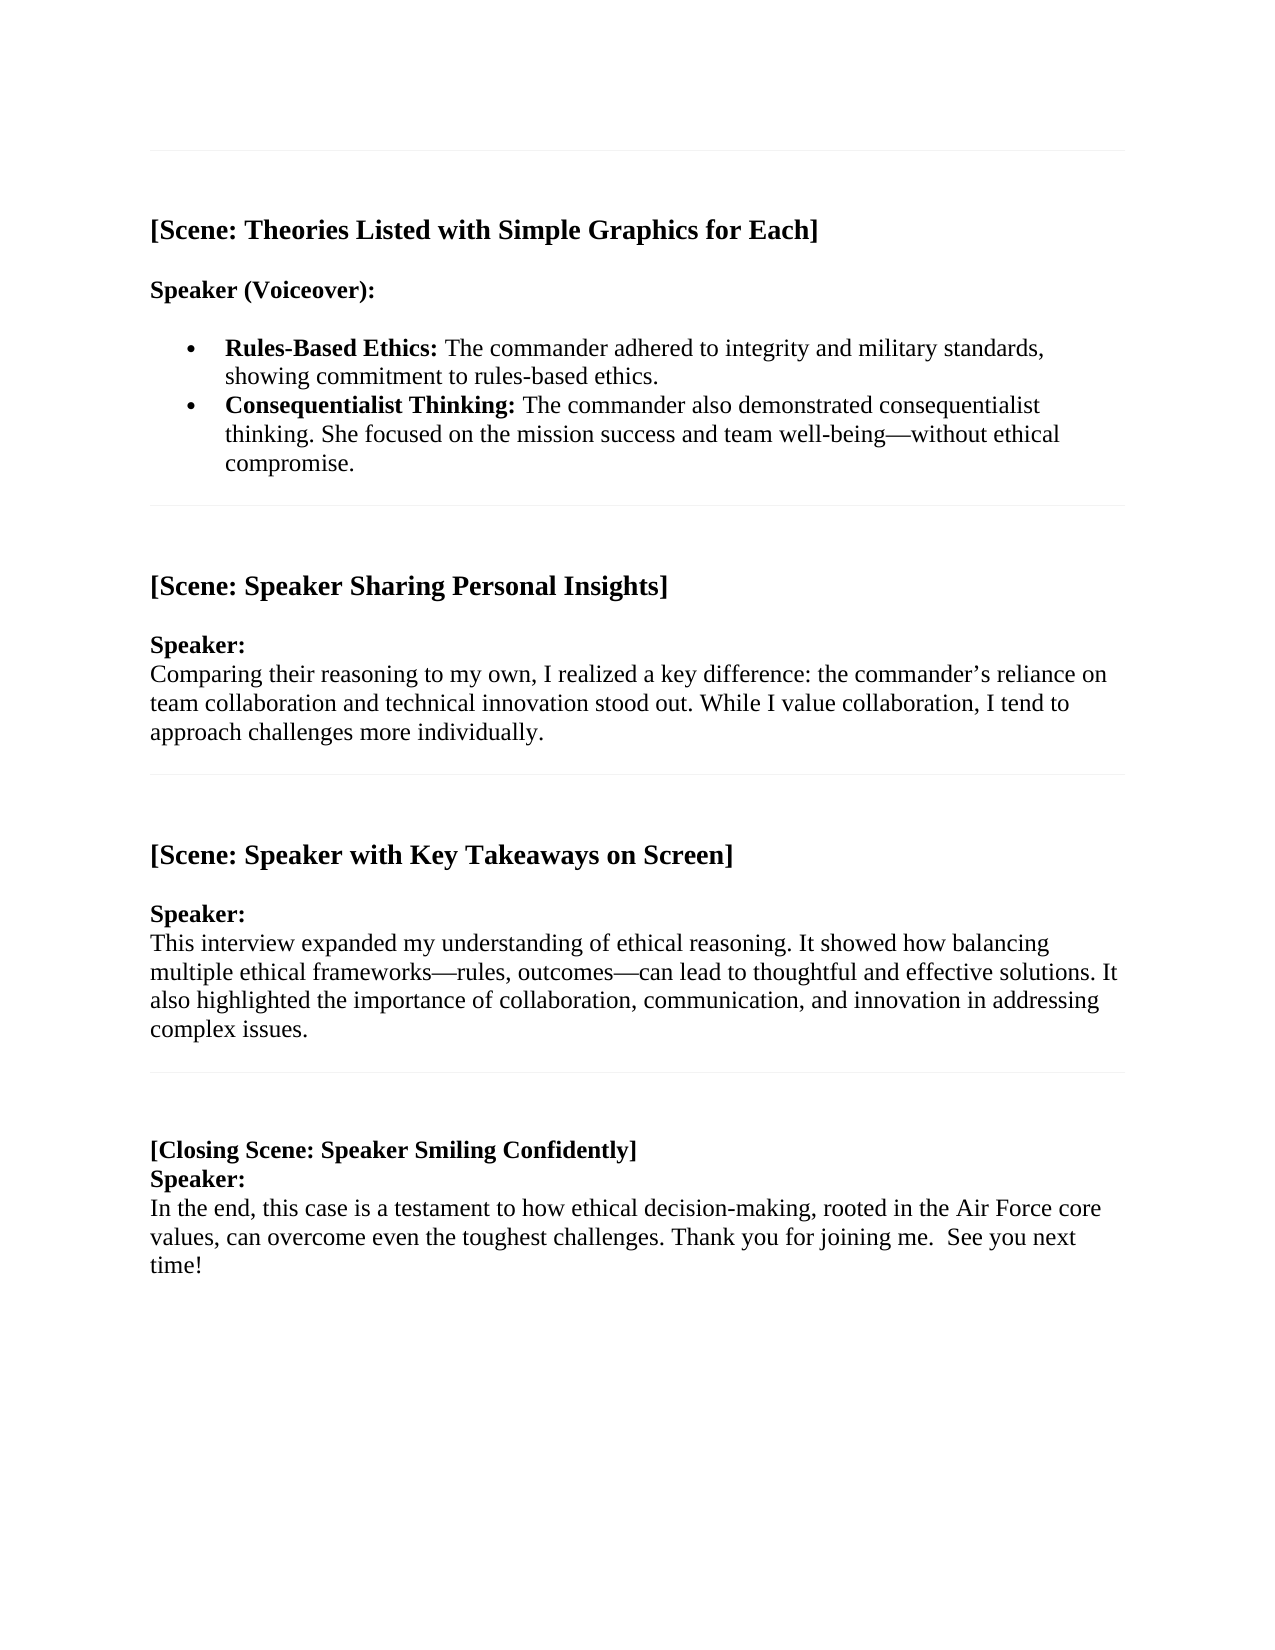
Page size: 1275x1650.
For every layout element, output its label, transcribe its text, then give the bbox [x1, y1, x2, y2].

list Rules-Based Ethics: The commander adhered to integrity and military standards, showing commitment to rules-based ethics. [187, 333, 1125, 390]
text [Closing Scene: Speaker Smiling Confidently] Speaker: In the end, this case is a testament to how ethical decision-making, rooted in the Air Force core values, can overcome even the toughest challenges. Thank you for joining me. See you next time! [150, 1136, 1125, 1279]
list Consequentialist Thinking: The commander also demonstrated consequentialist thinking. She focused on the mission success and team well-being—without ethical compromise. [187, 390, 1125, 476]
text [Scene: Speaker Sharing Personal Insights] [150, 569, 1125, 601]
text [Scene: Speaker with Key Takeaways on Screen] [150, 838, 1125, 870]
text [Scene: Theories Listed with Simple Graphics for Each] [150, 213, 1125, 246]
text Speaker (Voiceover): [150, 275, 1125, 303]
text Speaker: Comparing their reasoning to my own, I realized a key difference: the commander’s reliance on team collaboration and technical innovation stood out. While I value collaboration, I tend to approach challenges more individually. [150, 630, 1125, 745]
text Speaker: This interview expanded my understanding of ethical reasoning. It showed how balancing multiple ethical frameworks—rules, outcomes—can lead to thoughtful and effective solutions. It also highlighted the importance of collaboration, communication, and innovation in addressing complex issues. [150, 899, 1125, 1043]
